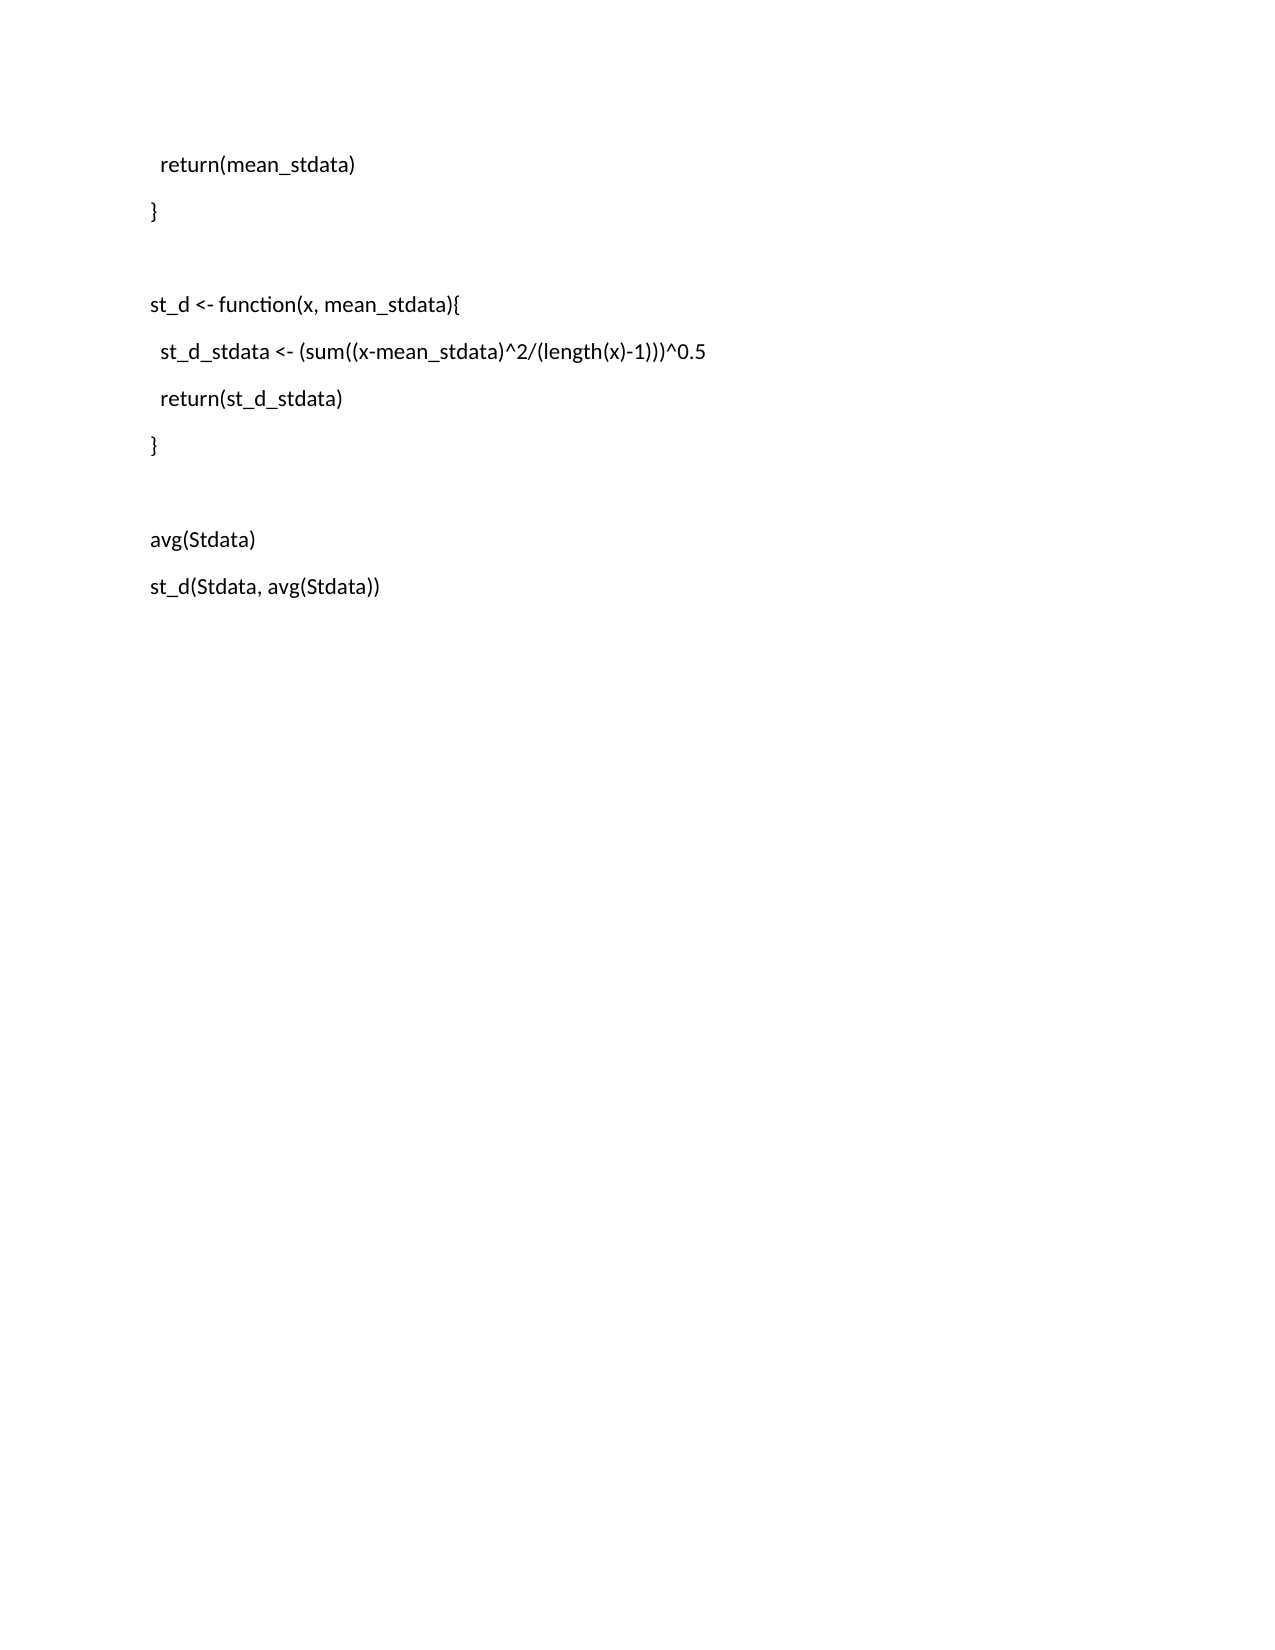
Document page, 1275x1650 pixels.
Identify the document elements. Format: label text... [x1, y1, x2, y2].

text return(st_d_stdata) [150, 384, 1125, 412]
text return(mean_stdata) [150, 150, 1125, 178]
text st_d(Stdata, avg(Stdata)) [150, 572, 1125, 600]
text avg(Stdata) [150, 525, 1125, 553]
text } [150, 197, 1125, 225]
text } [150, 431, 1125, 459]
text st_d <- function(x, mean_stdata){ [150, 291, 1125, 319]
text st_d_stdata <- (sum((x-mean_stdata)^2/(length(x)-1)))^0.5 [150, 337, 1125, 366]
